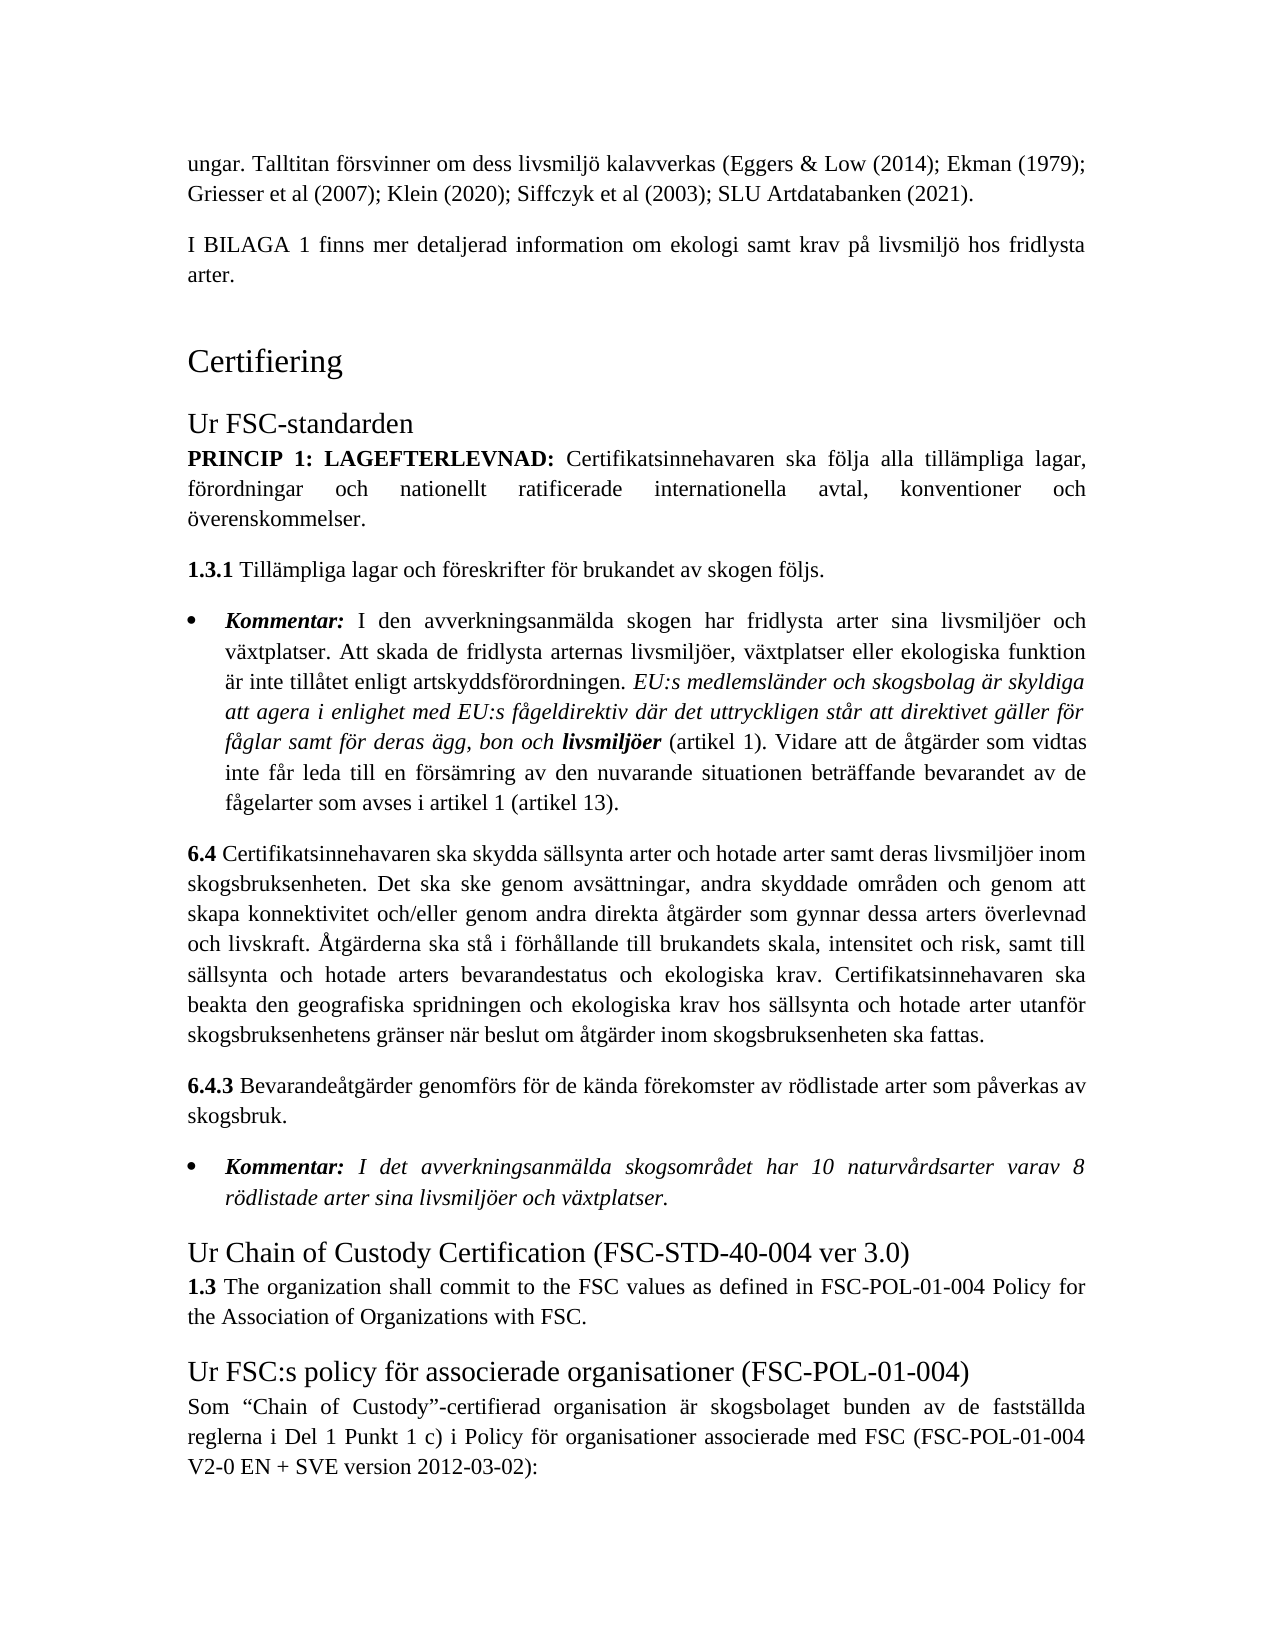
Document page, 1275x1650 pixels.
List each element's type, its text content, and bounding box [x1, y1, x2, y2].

text 1.3.1 Tillämpliga lagar och föreskrifter för brukandet av skogen följs. [187, 557, 1087, 583]
text I BILAGA 1 finns mer detaljerad information om ekologi samt krav på livsmiljö hos fridlysta arter. [187, 231, 1087, 288]
text 1.3 The organization shall commit to the FSC values as defined in FSC-POL-01-004 Policy for the Association of Organizations with FSC. [187, 1273, 1087, 1330]
text 6.4 Certifikatsinnehavaren ska skydda sällsynta arter och hotade arter samt deras livsmiljöer inom skogsbruksenheten. Det ska ske genom avsättningar, andra skyddade områden och genom att skapa konnektivitet och/eller genom andra direkta åtgärder som gynnar dessa arters överlevnad och livskraft. Åtgärderna ska stå i förhållande till brukandets skala, intensitet och risk, samt till sällsynta och hotade arters bevarandestatus och ekologiska krav. Certifikatsinnehavaren ska beakta den geografiska spridningen och ekologiska krav hos sällsynta och hotade arter utanför skogsbruksenhetens gränser när beslut om åtgärder inom skogsbruksenheten ska fattas. [187, 840, 1087, 1047]
text 6.4.3 Bevarandeåtgärder genomförs för de kända förekomster av rödlistade arter som påverkas av skogsbruk. [187, 1072, 1087, 1129]
subtitle Certifiering [187, 342, 1087, 380]
text PRINCIP 1: LAGEFTERLEVNAD: Certifikatsinnehavaren ska följa alla tillämpliga lagar, förordningar och nationellt ratificerade internationella avtal, konventioner och överenskommelser. [187, 445, 1087, 532]
text Som “Chain of Custody”-certifierad organisation är skogsbolaget bunden av de fastställda reglerna i Del 1 Punkt 1 c) i Policy för organisationer associerade med FSC (FSC-POL-01-004 V2-0 EN + SVE version 2012-03-02): [187, 1393, 1087, 1480]
subtitle Ur Chain of Custody Certification (FSC-STD-40-004 ver 3.0) [187, 1235, 1087, 1268]
list Kommentar: I den avverkningsanmälda skogen har fridlysta arter sina livsmiljöer och växtplatser. Att skada de fridlysta arternas livsmiljöer, växtplatser eller ekologiska funktion är inte tillåtet enligt artskyddsförordningen. EU:s medlemsländer och skogsbolag är skyldiga att agera i enlighet med EU:s fågeldirektiv där det uttryckligen står att direktivet gäller för fåglar samt för deras ägg, bon och livsmiljöer (artikel 1). Vidare att de åtgärder som vidtas inte får leda till en försämring av den nuvarande situationen beträffande bevarandet av de fågelarter som avses i artikel 1 (artikel 13). [187, 608, 1087, 815]
subtitle Ur FSC:s policy för associerade organisationer (FSC-POL-01-004) [187, 1354, 1087, 1388]
list Kommentar: I det avverkningsanmälda skogsområdet har 10 naturvårdsarter varav 8 rödlistade arter sina livsmiljöer och växtplatser. [187, 1153, 1087, 1210]
subtitle Ur FSC-standarden [187, 407, 1087, 440]
